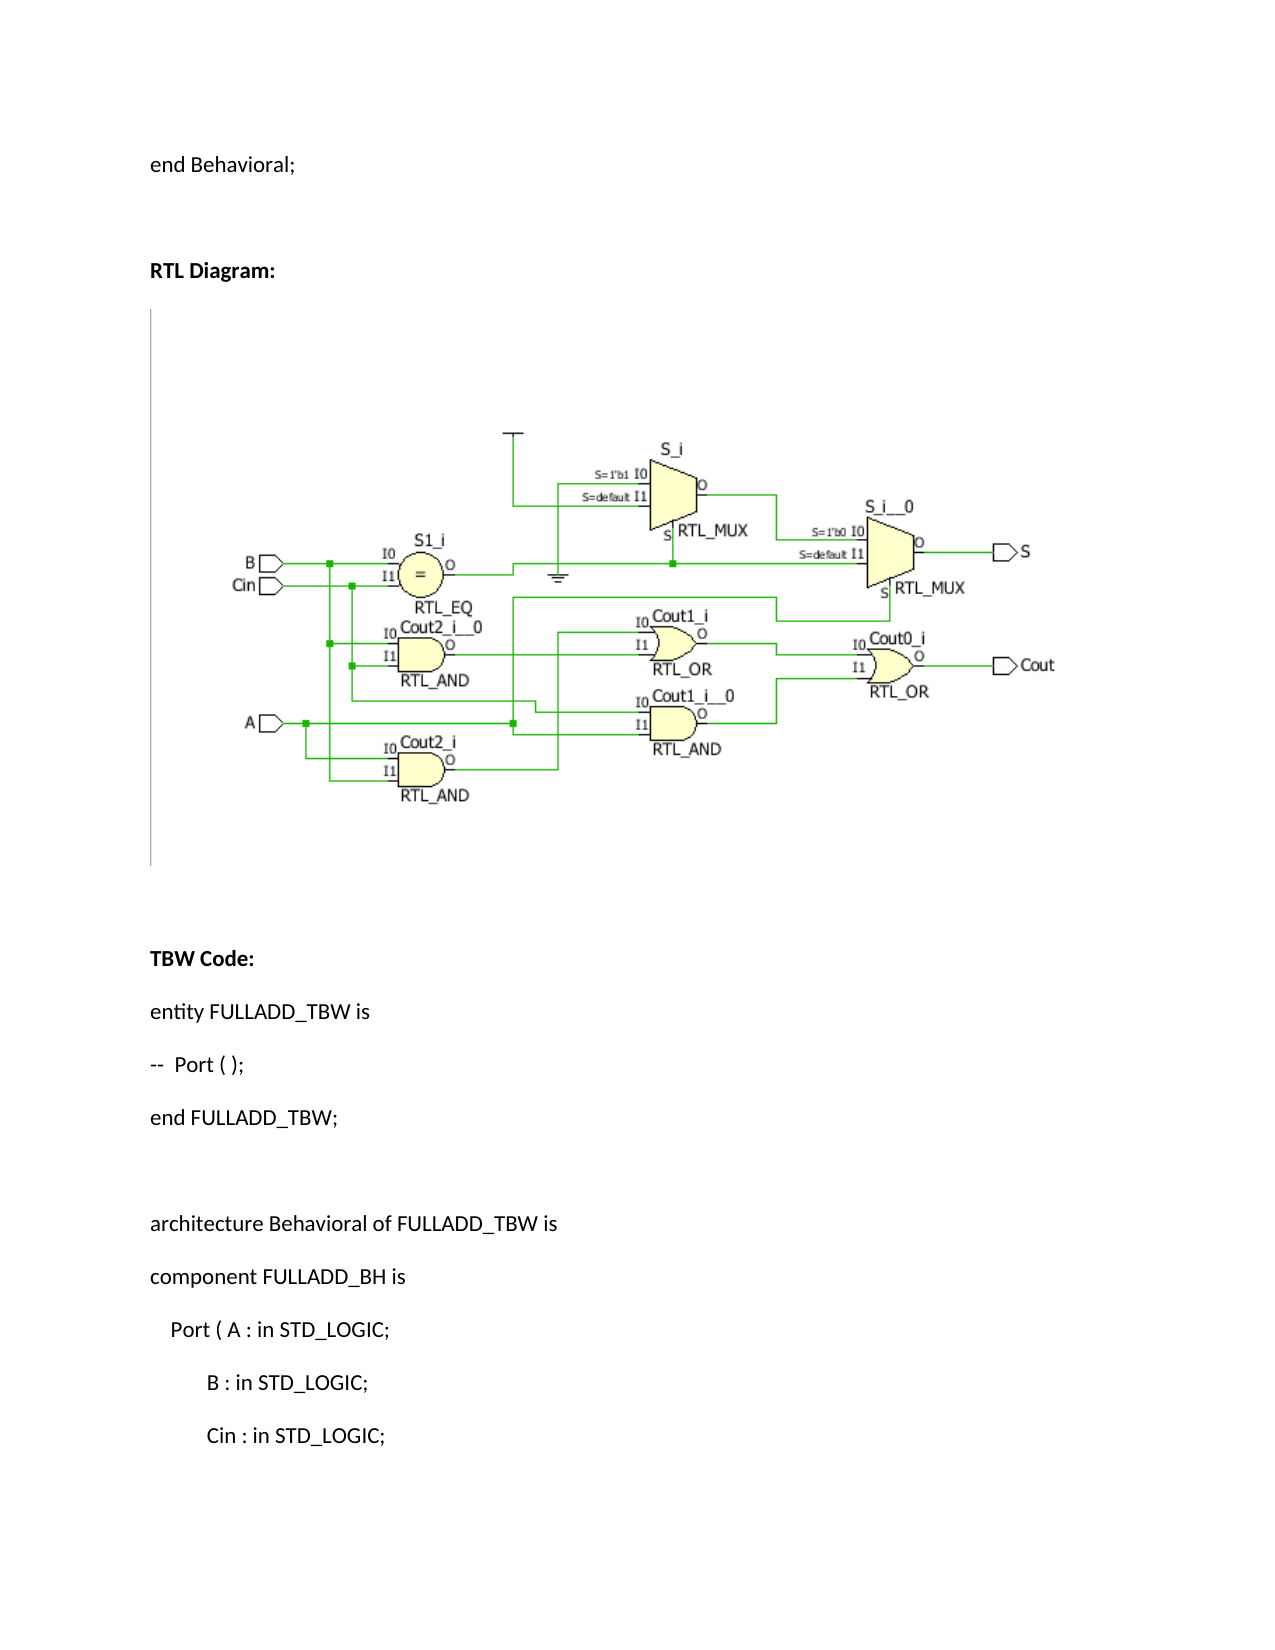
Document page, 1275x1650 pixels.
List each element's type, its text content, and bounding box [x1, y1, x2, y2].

text Port ( A : in STD_LOGIC; [150, 1315, 1125, 1343]
text architecture Behavioral of FULLADD_TBW is [150, 1209, 1125, 1237]
text component FULLADD_BH is [150, 1262, 1125, 1290]
text end FULLADD_TBW; [150, 1103, 1125, 1131]
text Cin : in STD_LOGIC; [150, 1421, 1125, 1449]
text entity FULLADD_TBW is [150, 997, 1125, 1025]
text B : in STD_LOGIC; [150, 1368, 1125, 1396]
picture [150, 309, 1125, 866]
text end Behavioral; [150, 150, 1125, 178]
text TBW Code: [150, 944, 1125, 972]
text RTL Diagram: [150, 256, 1125, 284]
text -- Port ( ); [150, 1050, 1125, 1078]
